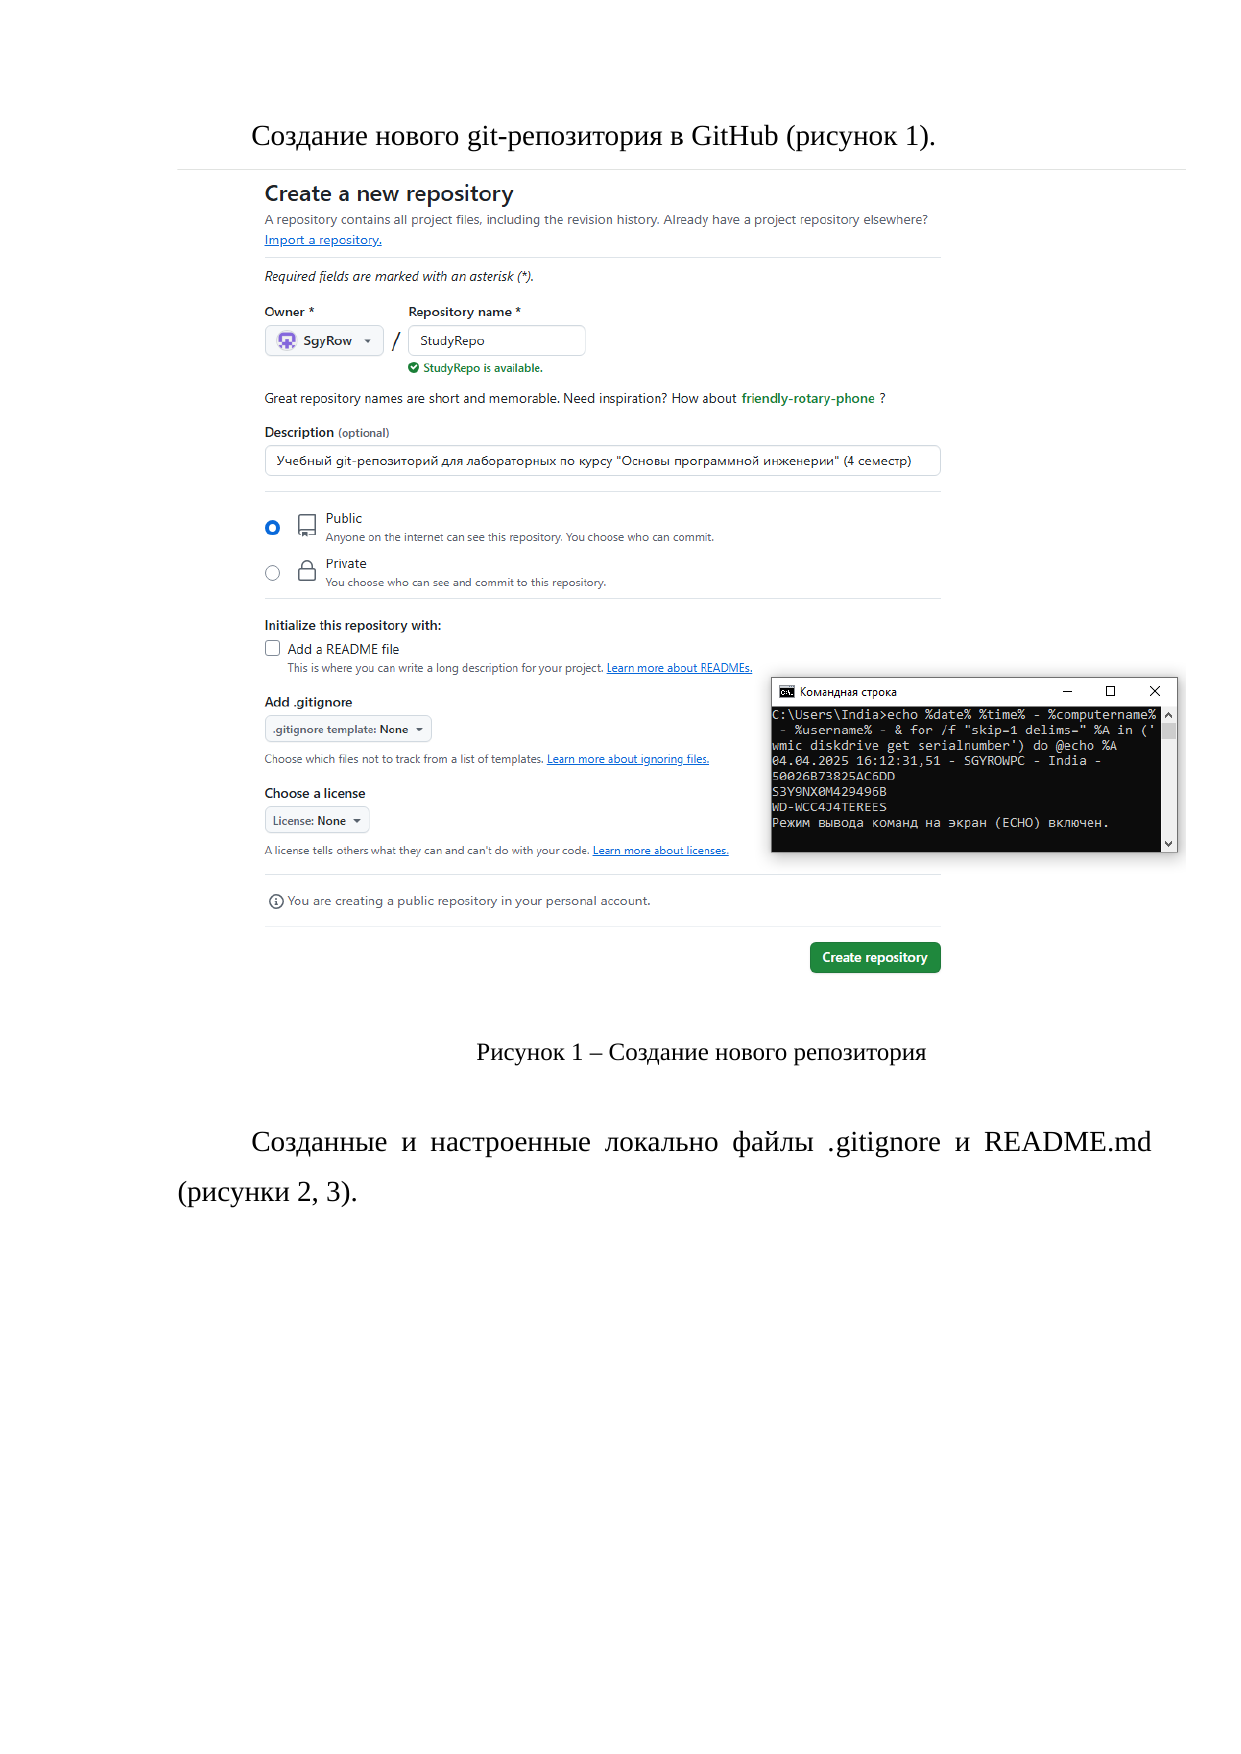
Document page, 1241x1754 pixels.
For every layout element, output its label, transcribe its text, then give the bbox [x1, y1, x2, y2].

text Созданные и настроенные локально файлы .gitignore и README.md (рисунки 2, 3). [177, 1124, 1152, 1208]
text Рисунок 1 – Создание нового репозитория [177, 1037, 1152, 1066]
picture [177, 168, 1186, 1024]
text Создание нового git-репозитория в GitHub (рисунок 1). [177, 118, 1152, 152]
